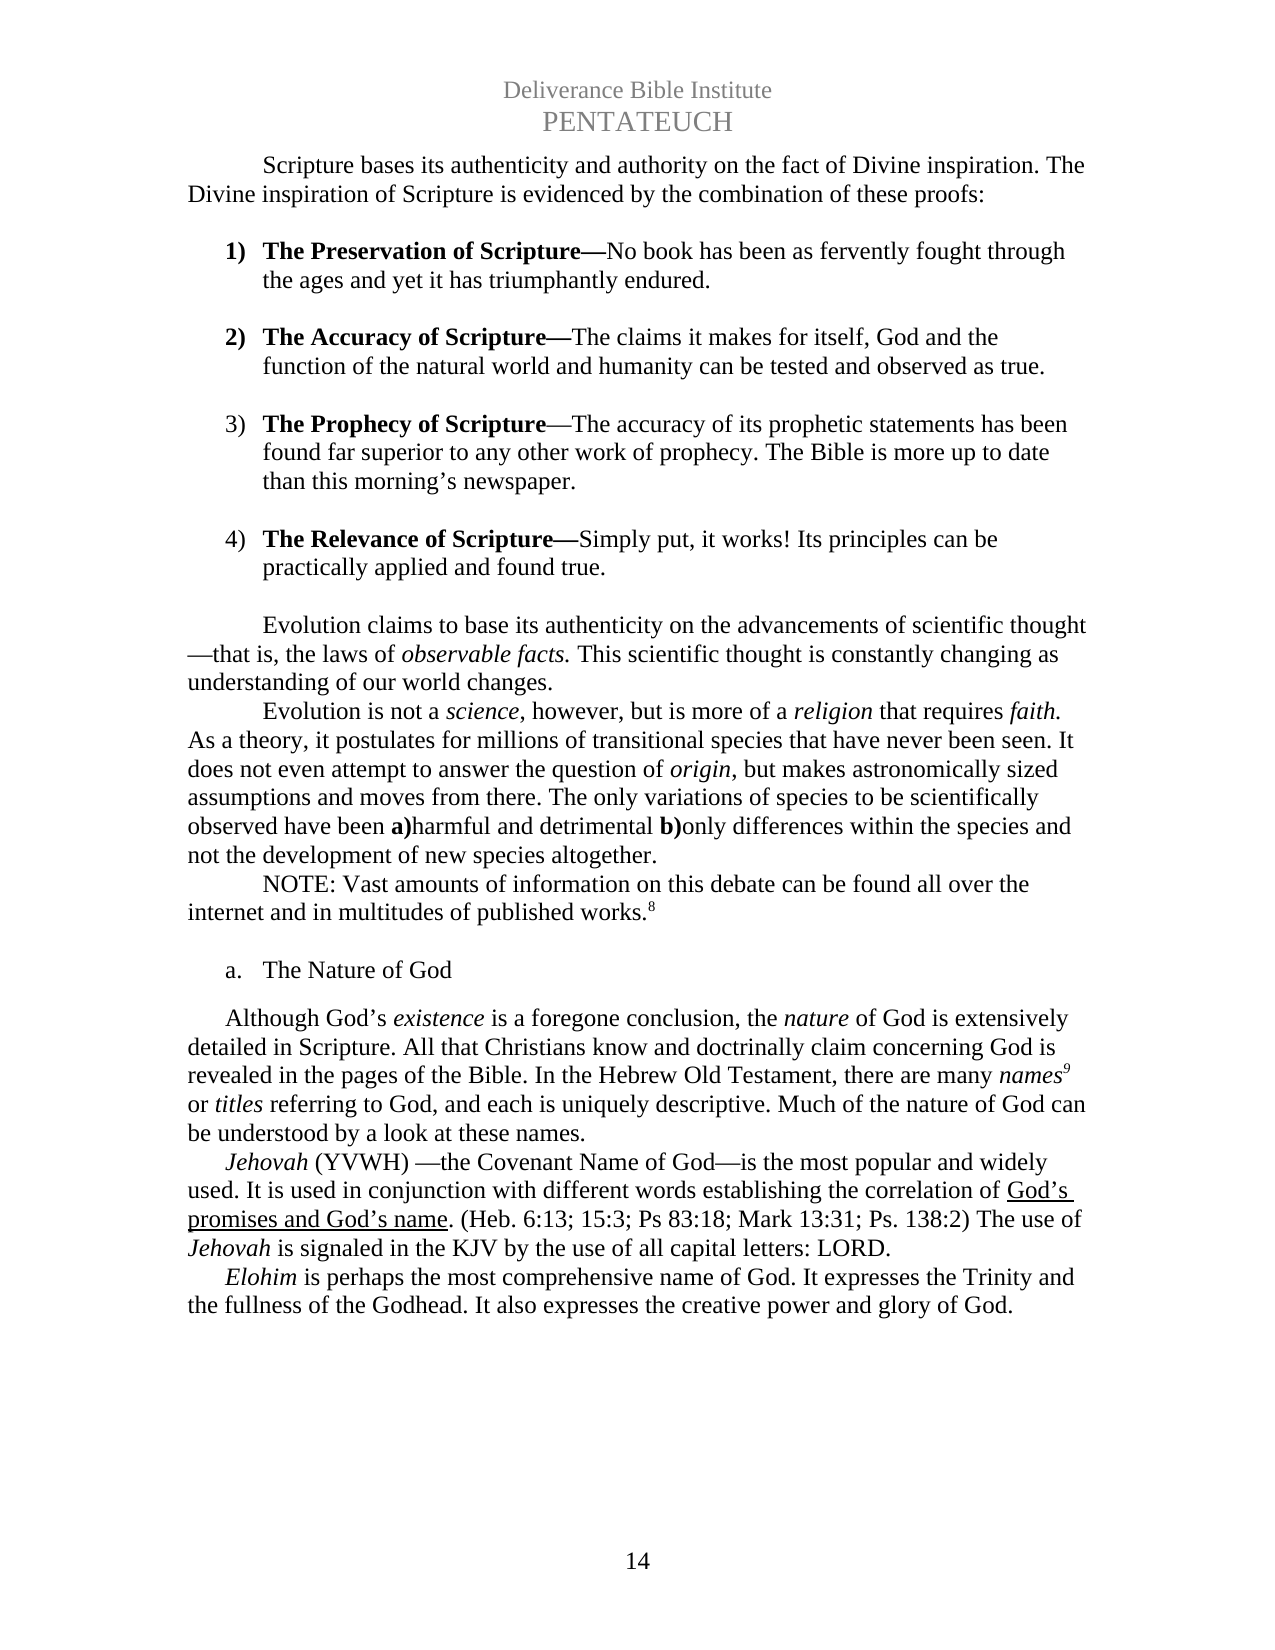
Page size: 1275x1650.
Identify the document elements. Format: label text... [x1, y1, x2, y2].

text Elohim is perhaps the most comprehensive name of God. It expresses the Trinity and the fullness of the Godhead. It also expresses the creative power and glory of God. [187, 1262, 1087, 1319]
text Although God’s existence is a foregone conclusion, the nature of God is extensively detailed in Scripture. All that Christians know and doctrinally claim concerning God is revealed in the pages of the Bible. In the Hebrew Old Testament, there are many names or titles referring to God, and each is uniquely descriptive. Much of the nature of God can be understood by a look at these names. [187, 1003, 1087, 1147]
subtitle NOTE: Vast amounts of information on this debate can be found all over the internet and in multitudes of published works. [187, 869, 1087, 926]
list The Relevance of Scripture—Simply put, it works! Its principles can be practically applied and found true. [225, 524, 1087, 581]
list The Prophecy of Scripture—The accuracy of its prophetic statements has been found far superior to any other work of prophecy. The Bible is more up to date than this morning’s newspaper. [225, 409, 1087, 495]
text Evolution claims to base its authenticity on the advancements of scientific thought—that is, the laws of observable facts. This scientific thought is constantly changing as understanding of our world changes. [187, 610, 1087, 696]
text Evolution is not a science, however, but is more of a religion that requires faith. As a theory, it postulates for millions of transitional species that have never been seen. It does not even attempt to answer the question of origin, but makes astronomically sized assumptions and moves from there. The only variations of species to be scientifically observed have been a)harmful and detrimental b)only differences within the species and not the development of new species altogether. [187, 696, 1087, 869]
text Jehovah (YVWH) —the Covenant Name of God—is the most popular and widely used. It is used in conjunction with different words establishing the correlation of God’s promises and God’s name. (Heb. 6:13; 15:3; Ps 83:18; Mark 13:31; Ps. 138:2) The use of Jehovah is signaled in the KJV by the use of all capital letters: LORD. [187, 1147, 1087, 1262]
list The Nature of God [225, 955, 1087, 984]
subtitle The Accuracy of Scripture—The claims it makes for itself, God and the function of the natural world and humanity can be tested and observed as true. [225, 322, 1087, 380]
subtitle The Preservation of Scripture—No book has been as fervently fought through the ages and yet it has triumphantly endured. [225, 236, 1087, 294]
subtitle Scripture bases its authenticity and authority on the fact of Divine inspiration. The Divine inspiration of Scripture is evidenced by the combination of these proofs: [187, 150, 1087, 207]
